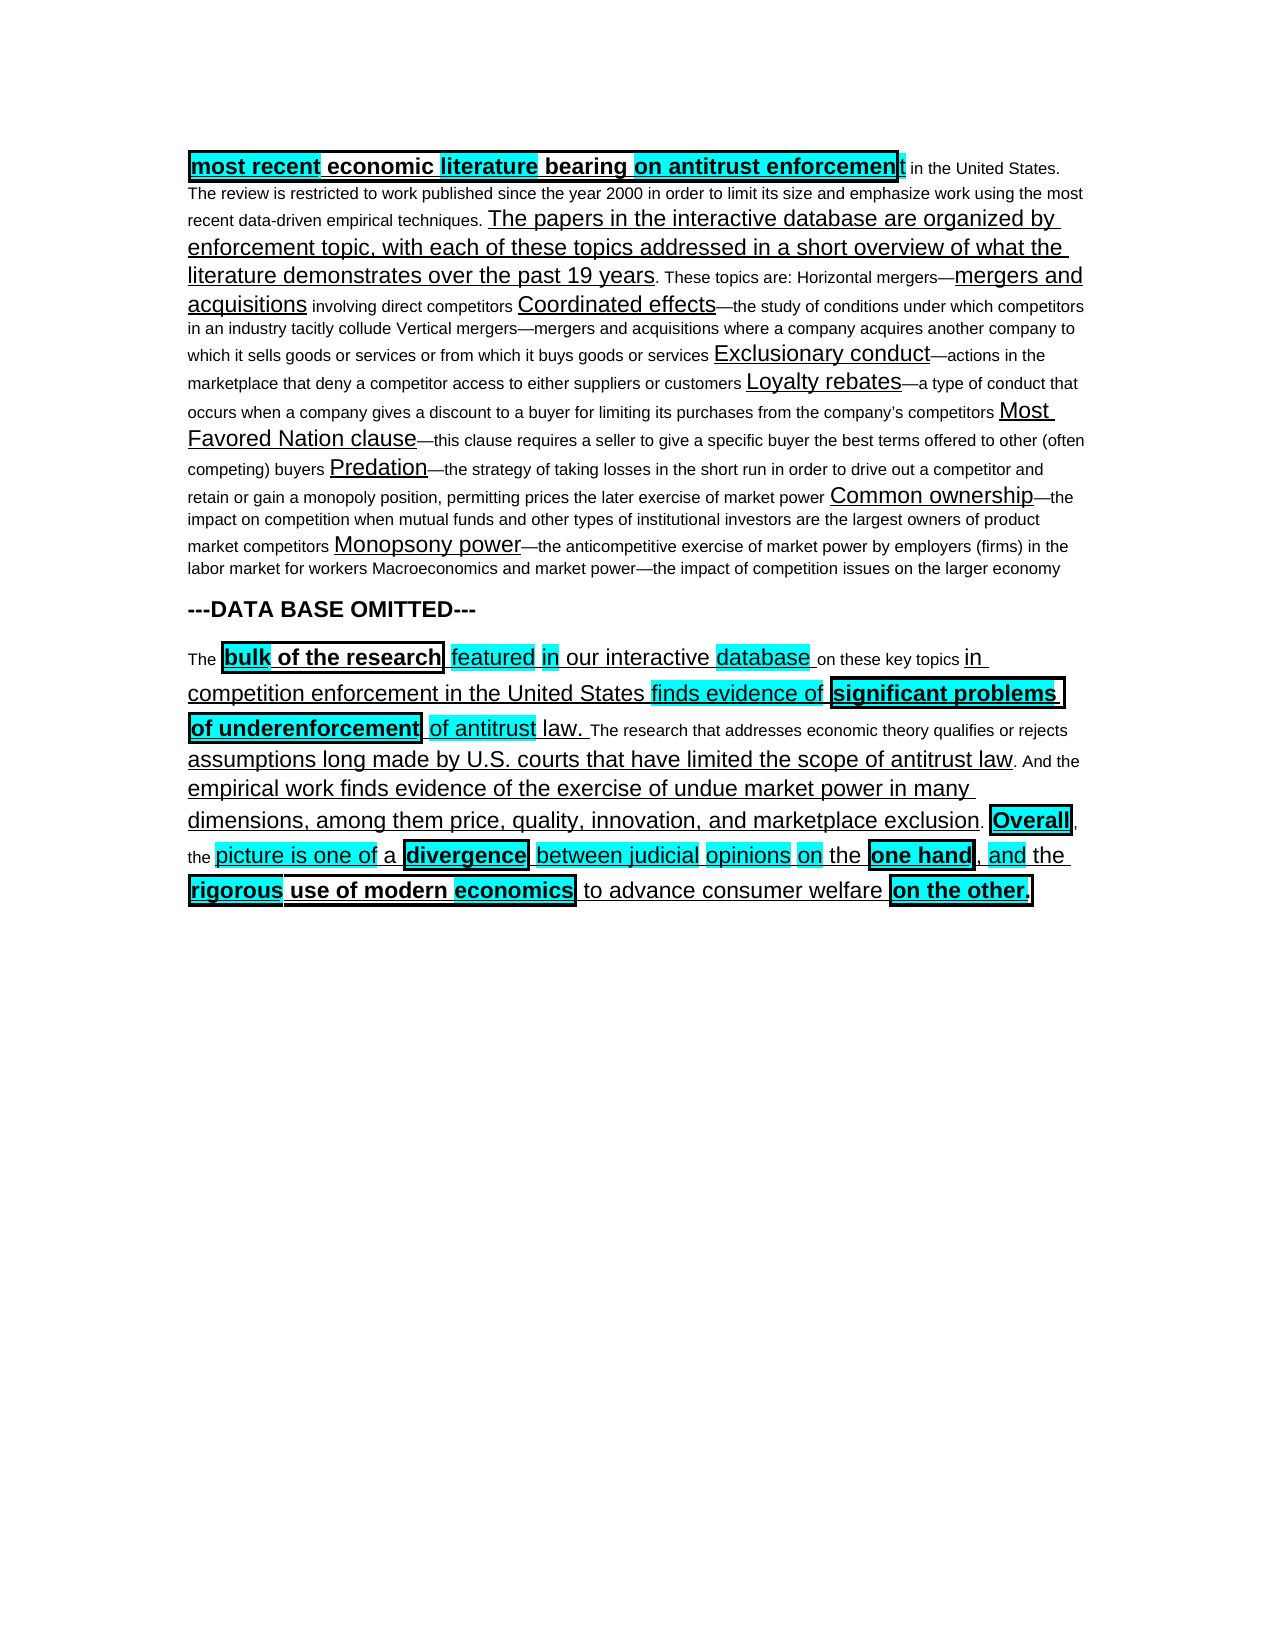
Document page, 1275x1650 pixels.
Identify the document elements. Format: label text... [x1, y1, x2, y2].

text ---DATA BASE OMITTED--- [187, 596, 1087, 622]
text The bulk of the research featured in our interactive database on these key topics in competition enforcement in the United States finds evidence of significant problems of underenforcement of antitrust law. The research that addresses economic theory qualifies or rejects assumptions long made by U.S. courts that have limited the scope of antitrust law. And the empirical work finds evidence of the exercise of undue market power in many dimensions, among them price, quality, innovation, and marketplace exclusion. Overall, the picture is one of a divergence between judicial opinions on the one hand, and the rigorous use of modern economics to advance consumer welfare on the other. [187, 641, 1087, 907]
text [187, 150, 1087, 578]
